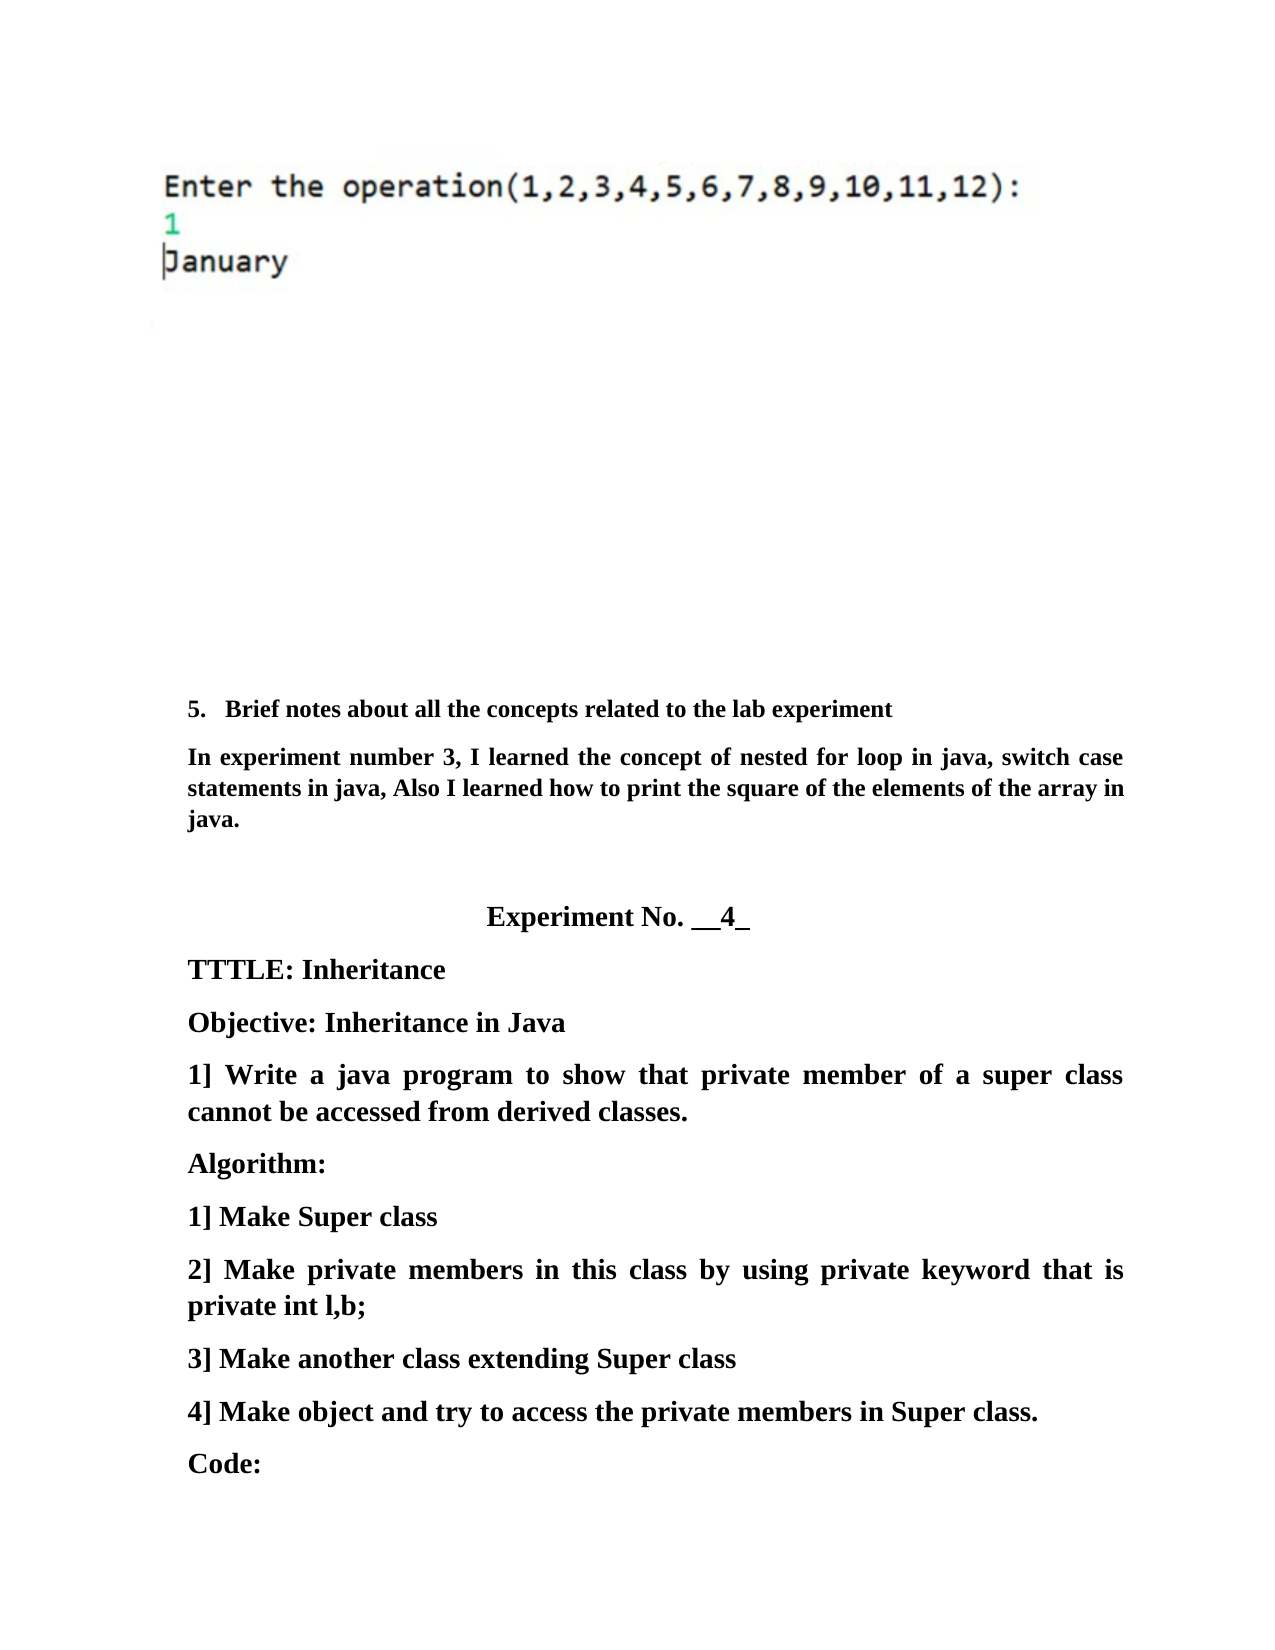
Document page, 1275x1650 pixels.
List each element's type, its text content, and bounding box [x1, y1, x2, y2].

text Algorithm: [187, 1146, 1125, 1180]
text TTTLE: Inheritance [187, 952, 1125, 985]
text 1] Make Super class [187, 1199, 1125, 1233]
text Code: [187, 1447, 1125, 1480]
list Brief notes about all the concepts related to the lab experiment [187, 694, 1125, 723]
text Objective: Inheritance in Java [187, 1005, 1125, 1038]
text 3] Make another class extending Super class [187, 1341, 1125, 1374]
text 1] Write a java program to show that private member of a super class cannot be accessed from derived classes. [187, 1057, 1125, 1127]
text 4] Make object and try to access the private members in Super class. [187, 1394, 1125, 1427]
text 2] Make private members in this class by using private keyword that is private int l,b; [187, 1252, 1125, 1322]
text In experiment number 3, I learned the concept of nested for loop in java, switch case statements in java, Also I learned how to print the square of the elements of the array in java. [187, 742, 1125, 832]
text Experiment No. __4_ [187, 899, 1125, 933]
